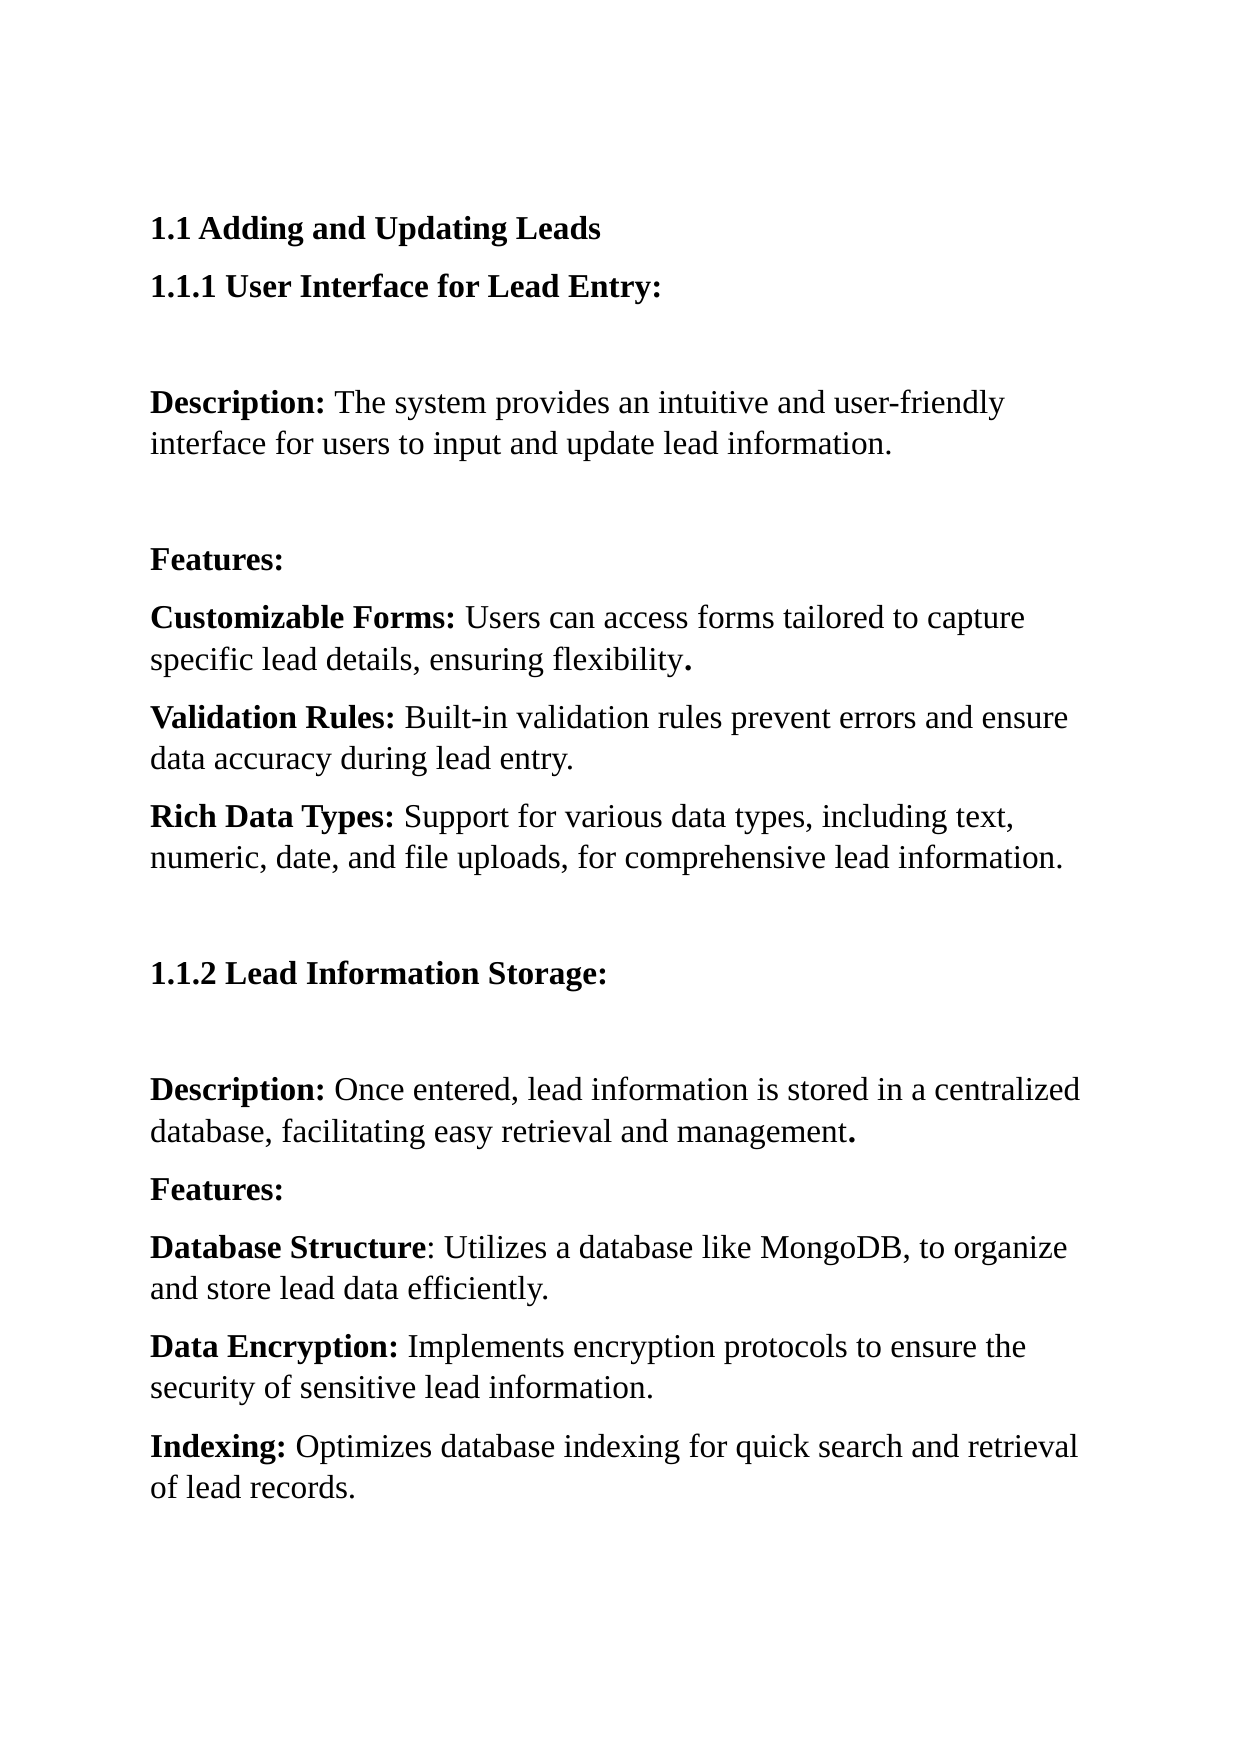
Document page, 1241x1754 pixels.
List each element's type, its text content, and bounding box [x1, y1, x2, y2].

text Customizable Forms: Users can access forms tailored to capture specific lead details, ensuring flexibility. [150, 597, 1090, 677]
text Indexing: Optimizes database indexing for quick search and retrieval of lead records. [150, 1426, 1090, 1506]
text Description: Once entered, lead information is stored in a centralized database, facilitating easy retrieval and management. [150, 1070, 1090, 1149]
text Description: The system provides an intuitive and user-friendly interface for users to input and update lead information. [150, 382, 1090, 462]
text Features: [150, 1169, 1090, 1207]
text Features: [150, 539, 1090, 578]
text Rich Data Types: Support for various data types, including text, numeric, date, and file uploads, for comprehensive lead information. [150, 796, 1090, 876]
text Data Encryption: Implements encryption protocols to ensure the security of sensitive lead information. [150, 1326, 1090, 1406]
text Validation Rules: Built-in validation rules prevent errors and ensure data accuracy during lead entry. [150, 697, 1090, 777]
text Database Structure: Utilizes a database like MongoDB, to organize and store lead data efficiently. [150, 1227, 1090, 1307]
text 1.1.1 User Interface for Lead Entry: [150, 266, 1090, 304]
text 1.1 Adding and Updating Leads [150, 208, 1090, 246]
text 1.1.2 Lead Information Storage: [150, 954, 1090, 992]
